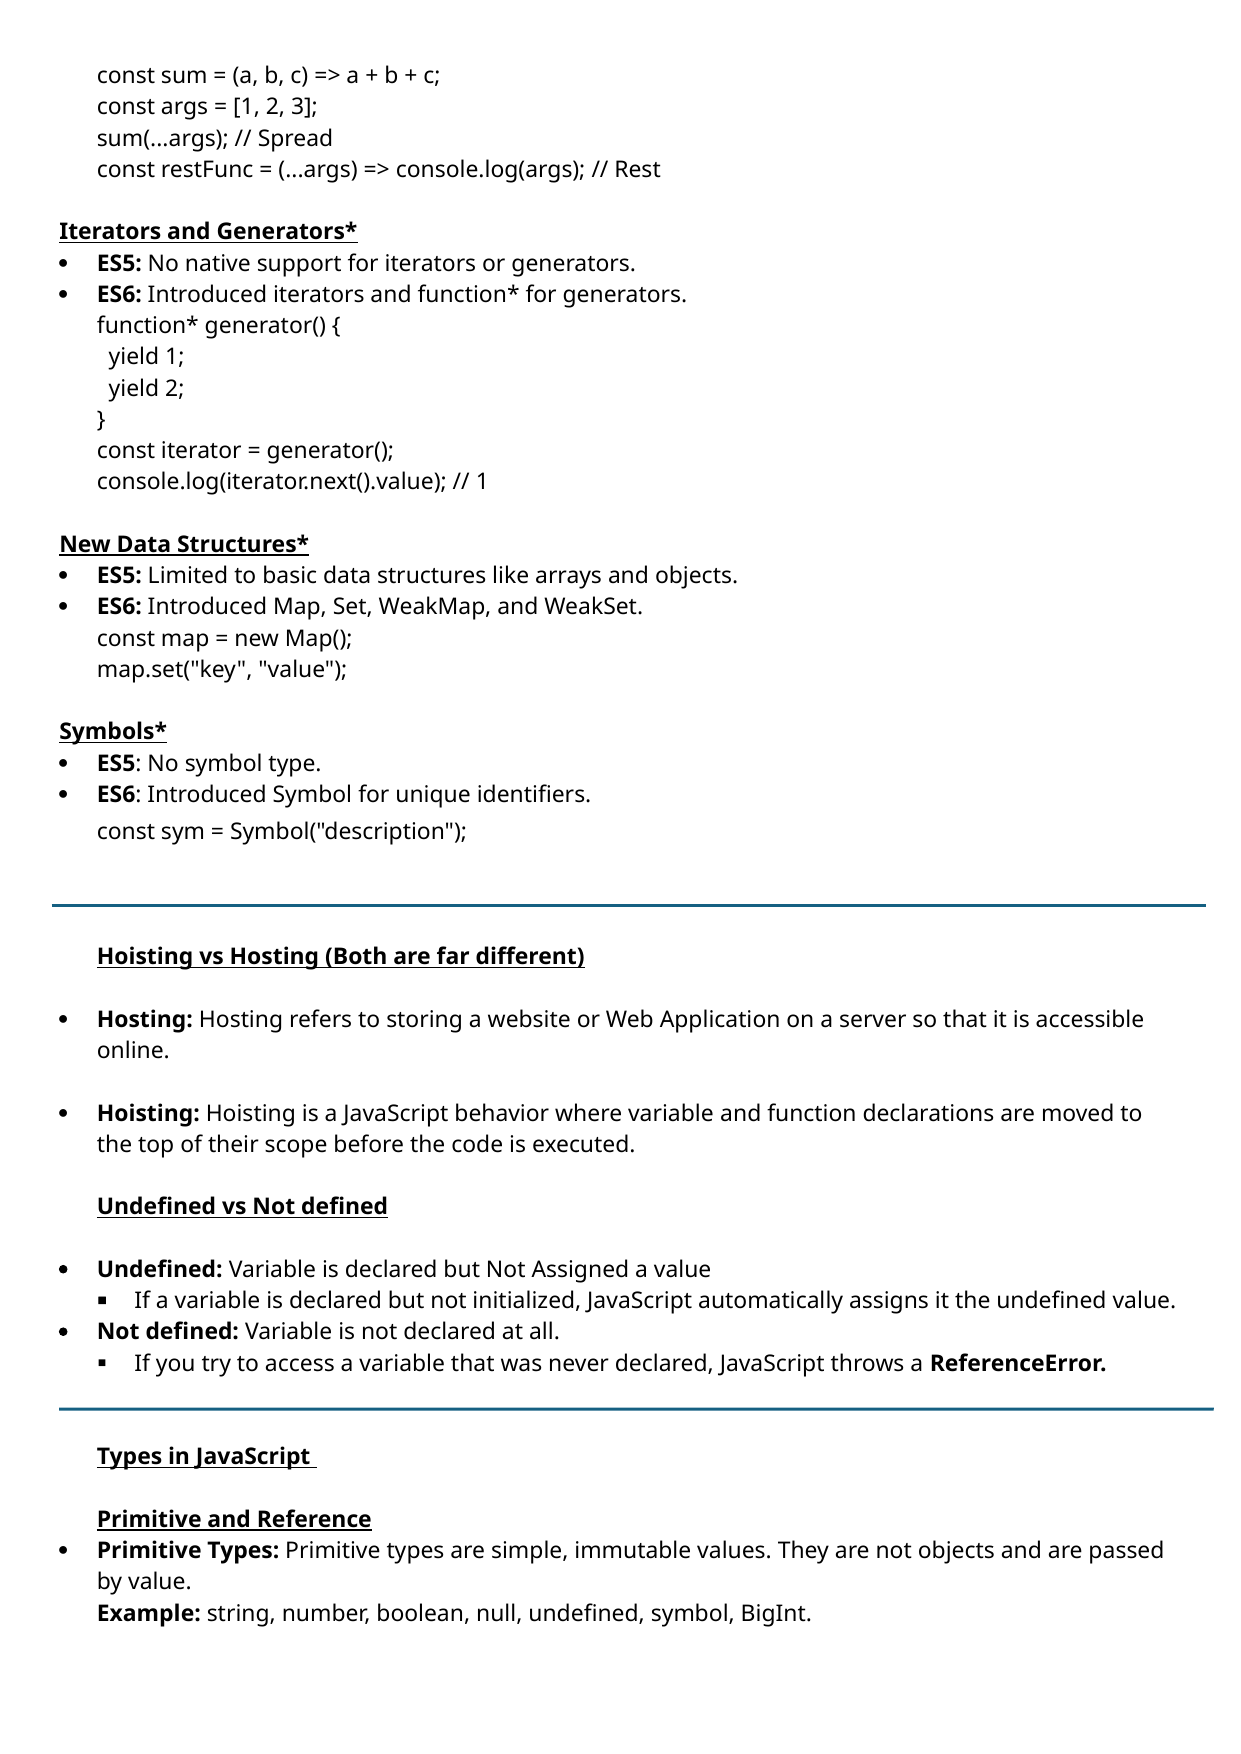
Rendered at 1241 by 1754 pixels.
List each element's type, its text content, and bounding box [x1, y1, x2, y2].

text } [97, 403, 1181, 434]
list ES6: Introduced Map, Set, WeakMap, and WeakSet. [59, 590, 1181, 622]
text const iterator = generator(); [97, 434, 1181, 465]
text sum(...args); // Spread [97, 122, 1181, 153]
text Undefined vs Not defined [59, 1190, 1181, 1222]
list ES5: No symbol type. [59, 747, 1181, 778]
list If a variable is declared but not initialized, JavaScript automatically assigns it the undefined value. [97, 1284, 1181, 1315]
text function* generator() { [97, 309, 1181, 340]
list ES5: Limited to basic data structures like arrays and objects. [59, 559, 1181, 590]
text const map = new Map(); [97, 622, 1181, 653]
text yield 2; [97, 372, 1181, 403]
list Hoisting: Hoisting is a JavaScript behavior where variable and function declarations are moved to the top of their scope before the code is executed. [59, 1097, 1181, 1159]
list Primitive Types: Primitive types are simple, immutable values. They are not objects and are passed by value. [59, 1534, 1181, 1597]
text Primitive and Reference [59, 1503, 1181, 1534]
text Hoisting vs Hosting (Both are far different) [59, 940, 1181, 972]
text const restFunc = (...args) => console.log(args); // Rest [97, 153, 1181, 184]
list Not defined: Variable is not declared at all. [59, 1315, 1181, 1347]
list ES6: Introduced iterators and function* for generators. [59, 278, 1181, 309]
text Symbols* [59, 715, 1181, 747]
list Hosting: Hosting refers to storing a website or Web Application on a server so that it is accessible online. [59, 1003, 1181, 1065]
text yield 1; [97, 340, 1181, 372]
text const args = [1, 2, 3]; [97, 90, 1181, 122]
text console.log(iterator.next().value); // 1 [97, 465, 1181, 497]
text Iterators and Generators* [59, 215, 1181, 247]
text const sym = Symbol("description"); [97, 815, 1181, 847]
list ES5: No native support for iterators or generators. [59, 247, 1181, 278]
text const sum = (a, b, c) => a + b + c; [97, 59, 1181, 90]
text Example: string, number, boolean, null, undefined, symbol, BigInt. [97, 1597, 1181, 1628]
list Undefined: Variable is declared but Not Assigned a value [59, 1253, 1181, 1284]
list ES6: Introduced Symbol for unique identifiers. [59, 778, 1181, 809]
text map.set("key", "value"); [97, 653, 1181, 684]
text New Data Structures* [59, 528, 1181, 559]
list If you try to access a variable that was never declared, JavaScript throws a ReferenceError. [97, 1347, 1181, 1378]
text Types in JavaScript [59, 1440, 1181, 1472]
